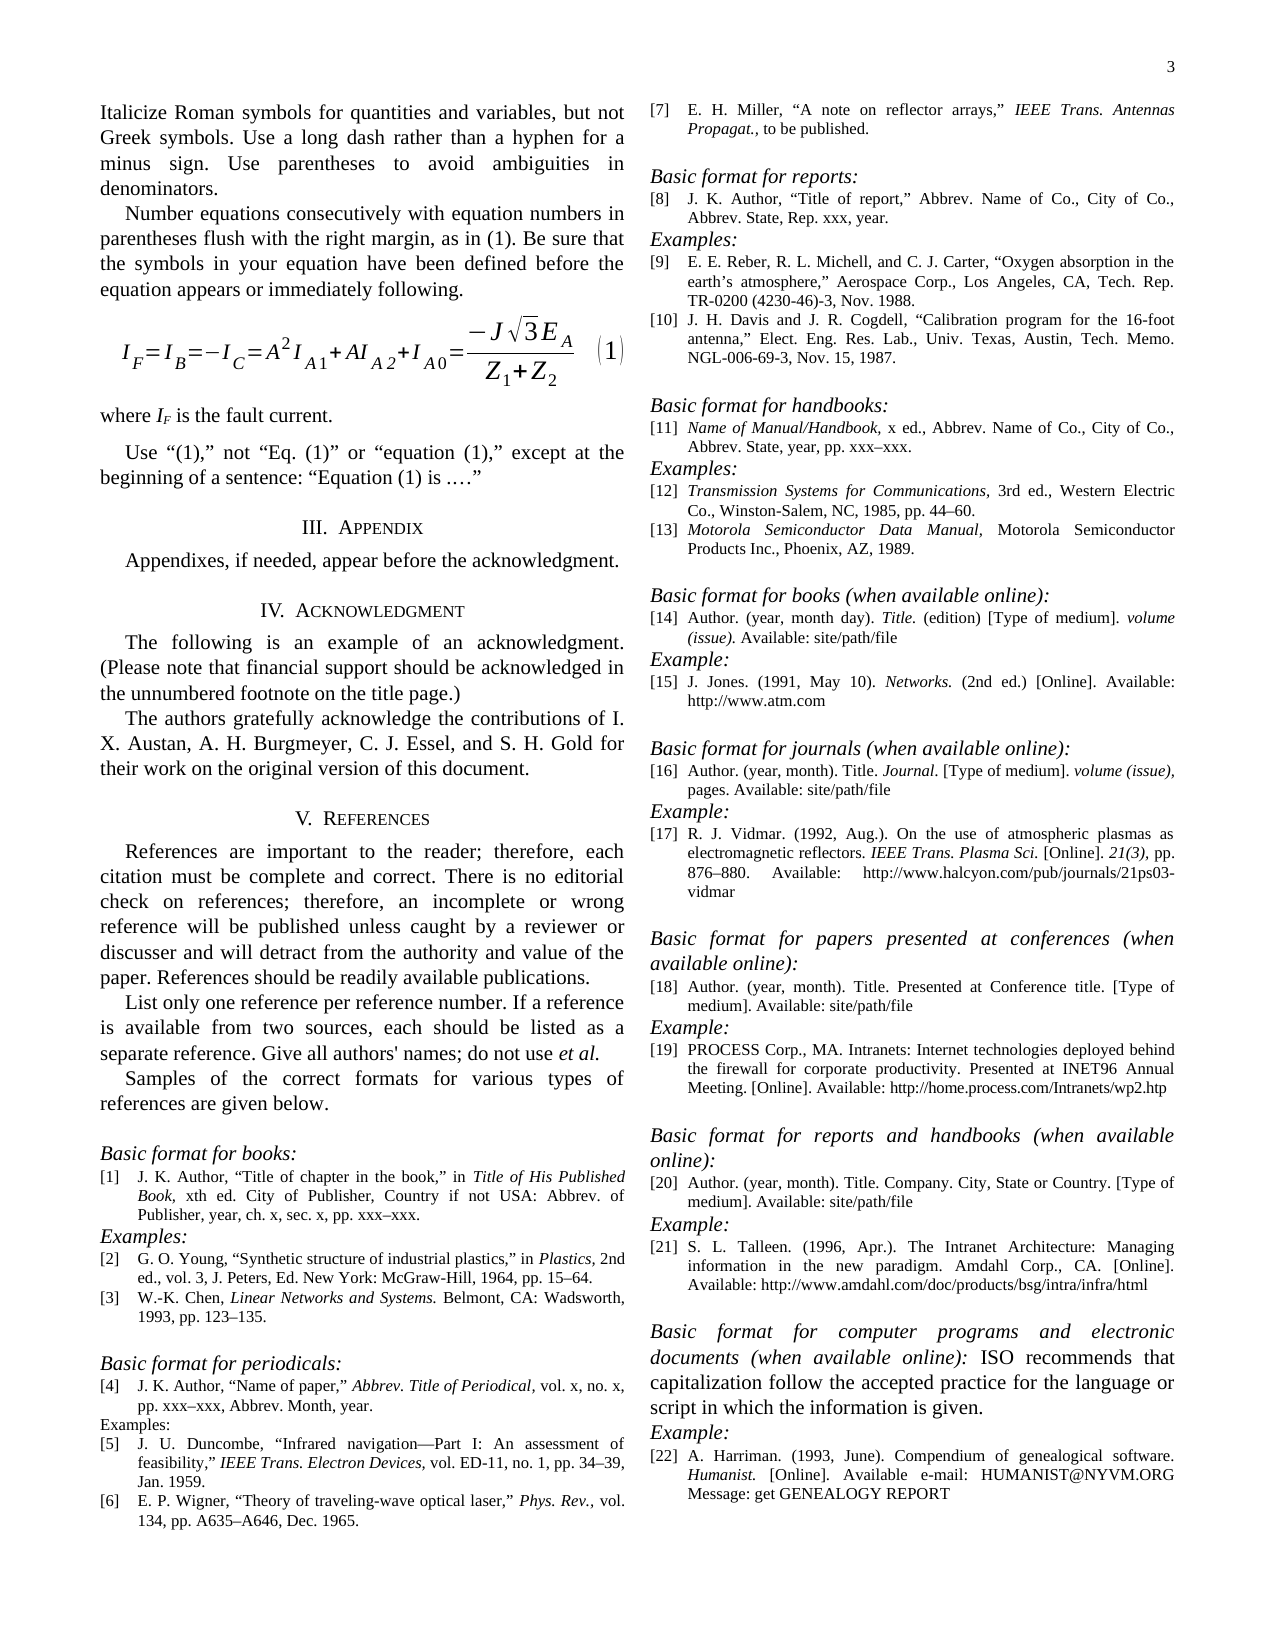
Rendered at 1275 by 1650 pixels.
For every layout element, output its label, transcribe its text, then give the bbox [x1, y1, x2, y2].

list Author. (year, month). Title. Presented at Conference title. [Type of medium]. Available: site/path/file [650, 976, 1175, 1015]
list W.-K. Chen, Linear Networks and Systems. Belmont, CA: Wadsworth, 1993, pp. 123–135. [100, 1287, 625, 1326]
text Basic format for periodicals: [100, 1351, 625, 1375]
text Examples: [650, 456, 1175, 480]
list A. Harriman. (1993, June). Compendium of genealogical software. Humanist. [Online]. Available e-mail: HUMANIST@NYVM.ORG Message: get GENEALOGY REPORT [650, 1445, 1175, 1503]
text List only one reference per reference number. If a reference is available from two sources, each should be listed as a separate reference. Give all authors' names; do not use et al. [100, 990, 625, 1064]
list G. O. Young, “Synthetic structure of industrial plastics,” in Plastics, 2nd ed., vol. 3, J. Peters, Ed. New York: McGraw-Hill, 1964, pp. 15–64. [100, 1249, 625, 1287]
list S. L. Talleen. (1996, Apr.). The Intranet Architecture: Managing information in the new paradigm. Amdahl Corp., CA. [Online]. Available: http://www.amdahl.com/doc/products/bsg/intra/infra/html [650, 1237, 1175, 1294]
text Example: [650, 1420, 1175, 1444]
text The authors gratefully acknowledge the contributions of I. X. Austan, A. H. Burgmeyer, C. J. Essel, and S. H. Gold for their work on the original version of this document. [100, 706, 625, 780]
text Example: [650, 1015, 1175, 1039]
text Basic format for reports: [650, 163, 1175, 188]
list R. J. Vidmar. (1992, Aug.). On the use of atmospheric plasmas as electromagnetic reflectors. IEEE Trans. Plasma Sci. [Online]. 21(3), pp. 876–880. Available: http://www.halcyon.com/pub/journals/21ps03-vidmar [650, 824, 1175, 901]
list J. Jones. (1991, May 10). Networks. (2nd ed.) [Online]. Available: http://www.atm.com [650, 672, 1175, 710]
list Author. (year, month). Title. Company. City, State or Country. [Type of medium]. Available: site/path/file [650, 1173, 1175, 1211]
subtitle Appendix [100, 515, 625, 539]
text Basic format for books: [100, 1141, 625, 1165]
list J. K. Author, “Name of paper,” Abbrev. Title of Periodical, vol. x, no. x, pp. xxx–xxx, Abbrev. Month, year. [100, 1376, 625, 1414]
list J. K. Author, “Title of chapter in the book,” in Title of His Published Book, xth ed. City of Publisher, Country if not USA: Abbrev. of Publisher, year, ch. x, sec. x, pp. xxx–xxx. [100, 1166, 625, 1224]
text References are important to the reader; therefore, each citation must be complete and correct. There is no editorial check on references; therefore, an incomplete or wrong reference will be published unless caught by a reviewer or discusser and will detract from the authority and value of the paper. References should be readily available publications. [100, 839, 625, 989]
text Basic format for reports and handbooks (when available online): [650, 1123, 1175, 1172]
list Author. (year, month day). Title. (edition) [Type of medium]. volume (issue). Available: site/path/file [650, 608, 1175, 647]
list Author. (year, month). Title. Journal. [Type of medium]. volume (issue), pages. Available: site/path/file [650, 761, 1175, 799]
text Number equations consecutively with equation numbers in parentheses flush with the right margin, as in (1). Be sure that the symbols in your equation have been defined before the equation appears or immediately following. [100, 201, 625, 301]
list E. P. Wigner, “Theory of traveling-wave optical laser,” Phys. Rev., vol. 134, pp. A635–A646, Dec. 1965. [100, 1491, 625, 1529]
text Examples: [650, 227, 1175, 251]
text Basic format for papers presented at conferences (when available online): [650, 926, 1175, 975]
list PROCESS Corp., MA. Intranets: Internet technologies deployed behind the firewall for corporate productivity. Presented at INET96 Annual Meeting. [Online]. Available: http://home.process.com/Intranets/wp2.htp [650, 1040, 1175, 1097]
list J. H. Davis and J. R. Cogdell, “Calibration program for the 16-foot antenna,” Elect. Eng. Res. Lab., Univ. Texas, Austin, Tech. Memo. NGL-006-69-3, Nov. 15, 1987. [650, 310, 1175, 367]
text Basic format for handbooks: [650, 392, 1175, 417]
text Samples of the correct formats for various types of references are given below. [100, 1066, 625, 1115]
text where IF is the fault current. [100, 314, 625, 427]
list E. E. Reber, R. L. Michell, and C. J. Carter, “Oxygen absorption in the earth’s atmosphere,” Aerospace Corp., Los Angeles, CA, Tech. Rep. TR-0200 (4230-46)-3, Nov. 1988. [650, 252, 1175, 310]
list J. K. Author, “Title of report,” Abbrev. Name of Co., City of Co., Abbrev. State, Rep. xxx, year. [650, 189, 1175, 227]
text Examples: [100, 1414, 625, 1434]
list J. U. Duncombe, “Infrared navigation—Part I: An assessment of feasibility,” IEEE Trans. Electron Devices, vol. ED-11, no. 1, pp. 34–39, Jan. 1959. [100, 1434, 625, 1491]
subtitle References [100, 806, 625, 830]
subtitle Acknowledgment [100, 598, 625, 622]
text Example: [650, 1211, 1175, 1236]
text Examples: [100, 1224, 625, 1248]
list Name of Manual/Handbook, x ed., Abbrev. Name of Co., City of Co., Abbrev. State, year, pp. xxx–xxx. [650, 418, 1175, 456]
list Transmission Systems for Communications, 3rd ed., Western Electric Co., Winston-Salem, NC, 1985, pp. 44–60. [650, 481, 1175, 519]
text Example: [650, 799, 1175, 823]
text Basic format for computer programs and electronic documents (when available online): ISO recommends that capitalization follow the accepted practice for the language or script in which the information is given. [650, 1319, 1175, 1419]
list E. H. Miller, “A note on reflector arrays,” IEEE Trans. Antennas Propagat., to be published. [650, 100, 1175, 138]
list Motorola Semiconductor Data Manual, Motorola Semiconductor Products Inc., Phoenix, AZ, 1989. [650, 519, 1175, 558]
text Example: [650, 647, 1175, 671]
text Basic format for books (when available online): [650, 583, 1175, 607]
text Use “(1),” not “Eq. (1)” or “equation (1),” except at the beginning of a sentence: “Equation (1) is .…” [100, 440, 625, 489]
text Basic format for journals (when available online): [650, 735, 1175, 759]
text Appendixes, if needed, appear before the acknowledgment. [100, 547, 625, 572]
text The following is an example of an acknowledgment. (Please note that financial support should be acknowledged in the unnumbered footnote on the title page.) [100, 630, 625, 704]
